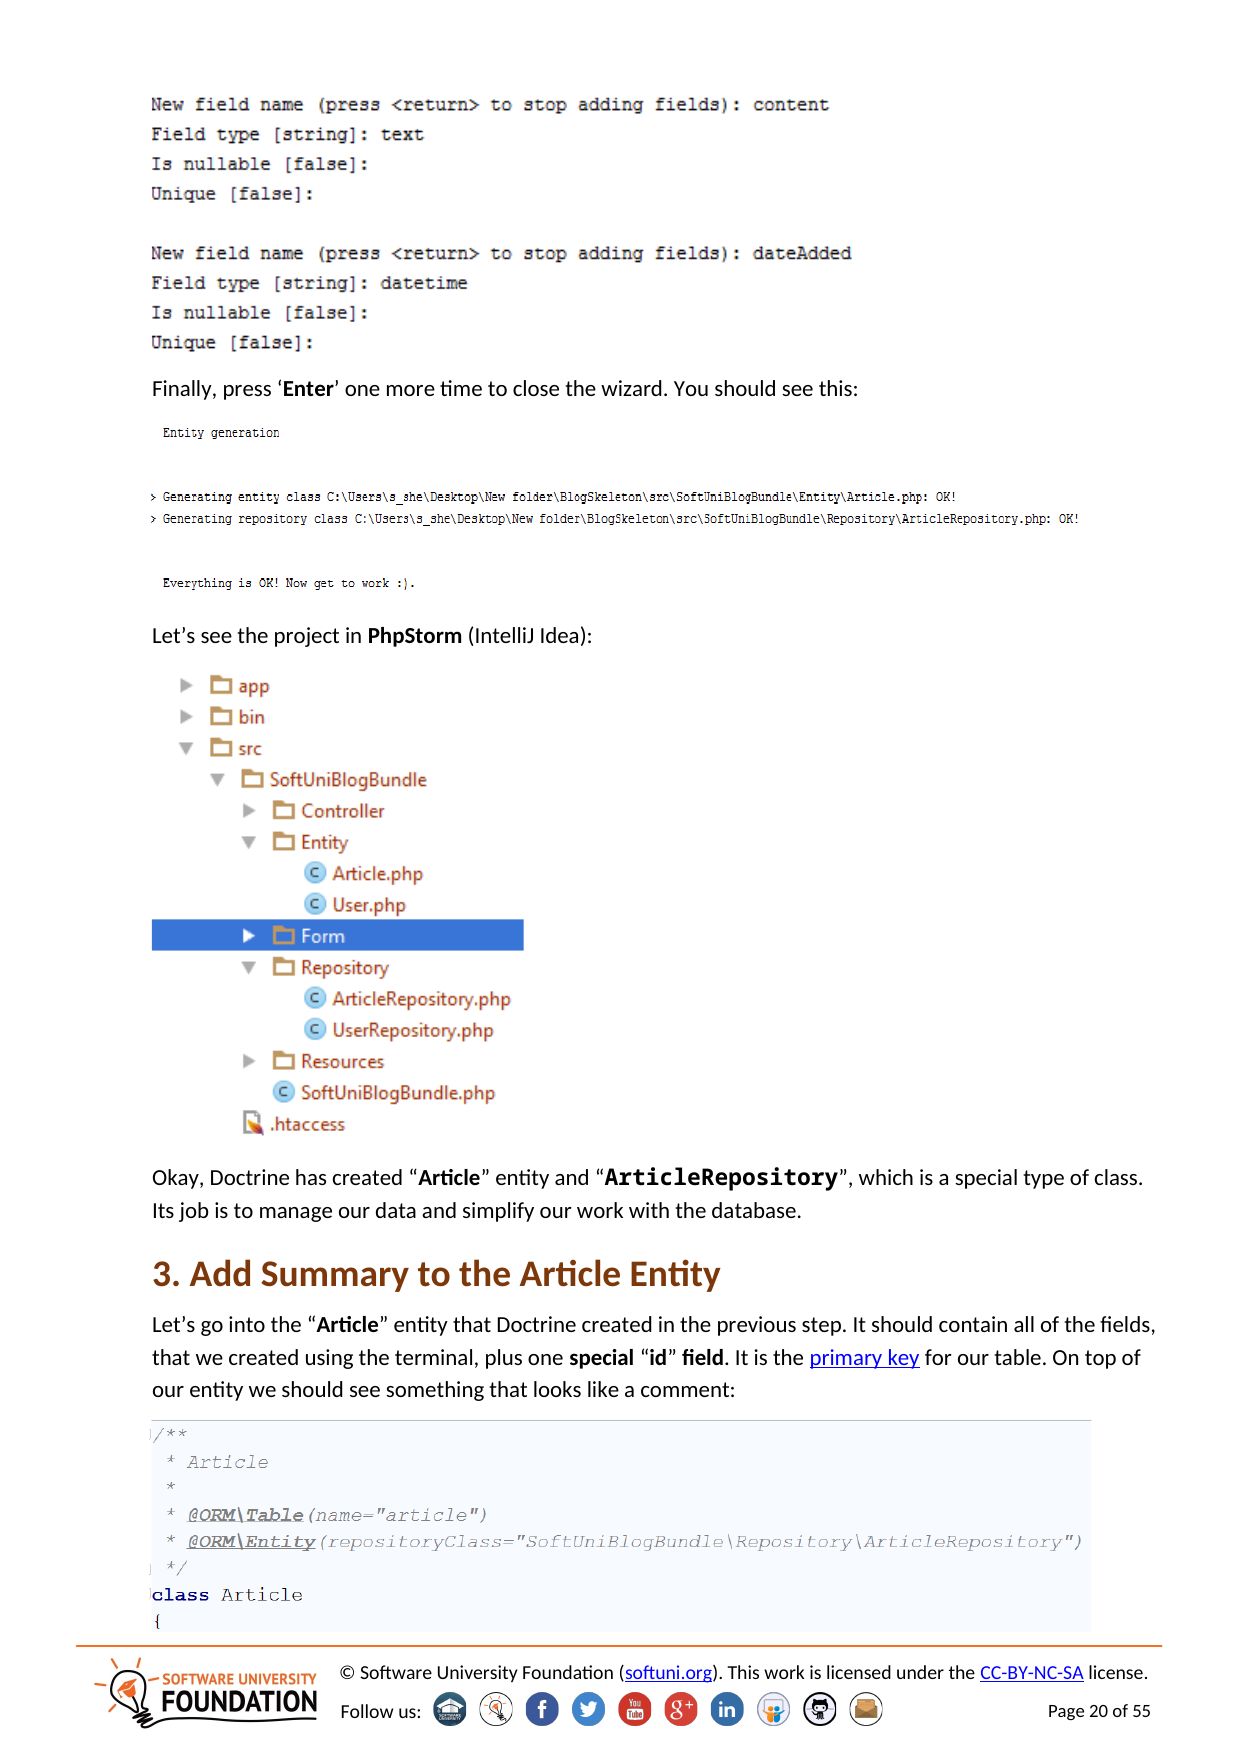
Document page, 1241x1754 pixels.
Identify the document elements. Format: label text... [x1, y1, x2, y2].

subtitle Add Summary to the Article Entity [152, 1249, 1163, 1295]
picture [433, 1692, 467, 1726]
picture [757, 1692, 790, 1726]
picture [525, 1692, 559, 1726]
picture [151, 419, 1089, 605]
picture [572, 1692, 605, 1726]
text Finally, press ‘Enter’ one more time to close the wizard. You should see this: [77, 374, 1163, 403]
text Okay, Doctrine has created “Article” entity and “ArticleRepository”, which is a special type of class. Its job is to manage our data and simplify our work with the database. [152, 1161, 1163, 1224]
picture [710, 1692, 744, 1726]
text Let’s see the project in PhpStorm (IntelliJ Idea): [77, 622, 1163, 650]
text Let’s go into the “Article” entity that Doctrine created in the previous step. It should contain all of the fields, that we created using the terminal, plus one special “id” field. It is the primary key for our table. On top of our entity we should see something that looks like a comment: [152, 1311, 1163, 1403]
picture [664, 1692, 698, 1726]
picture [93, 1656, 317, 1729]
picture [803, 1692, 837, 1726]
picture [849, 1692, 883, 1726]
picture [618, 1692, 652, 1726]
picture [148, 1419, 1092, 1632]
picture [151, 95, 869, 358]
picture [151, 666, 524, 1145]
picture [479, 1692, 513, 1726]
